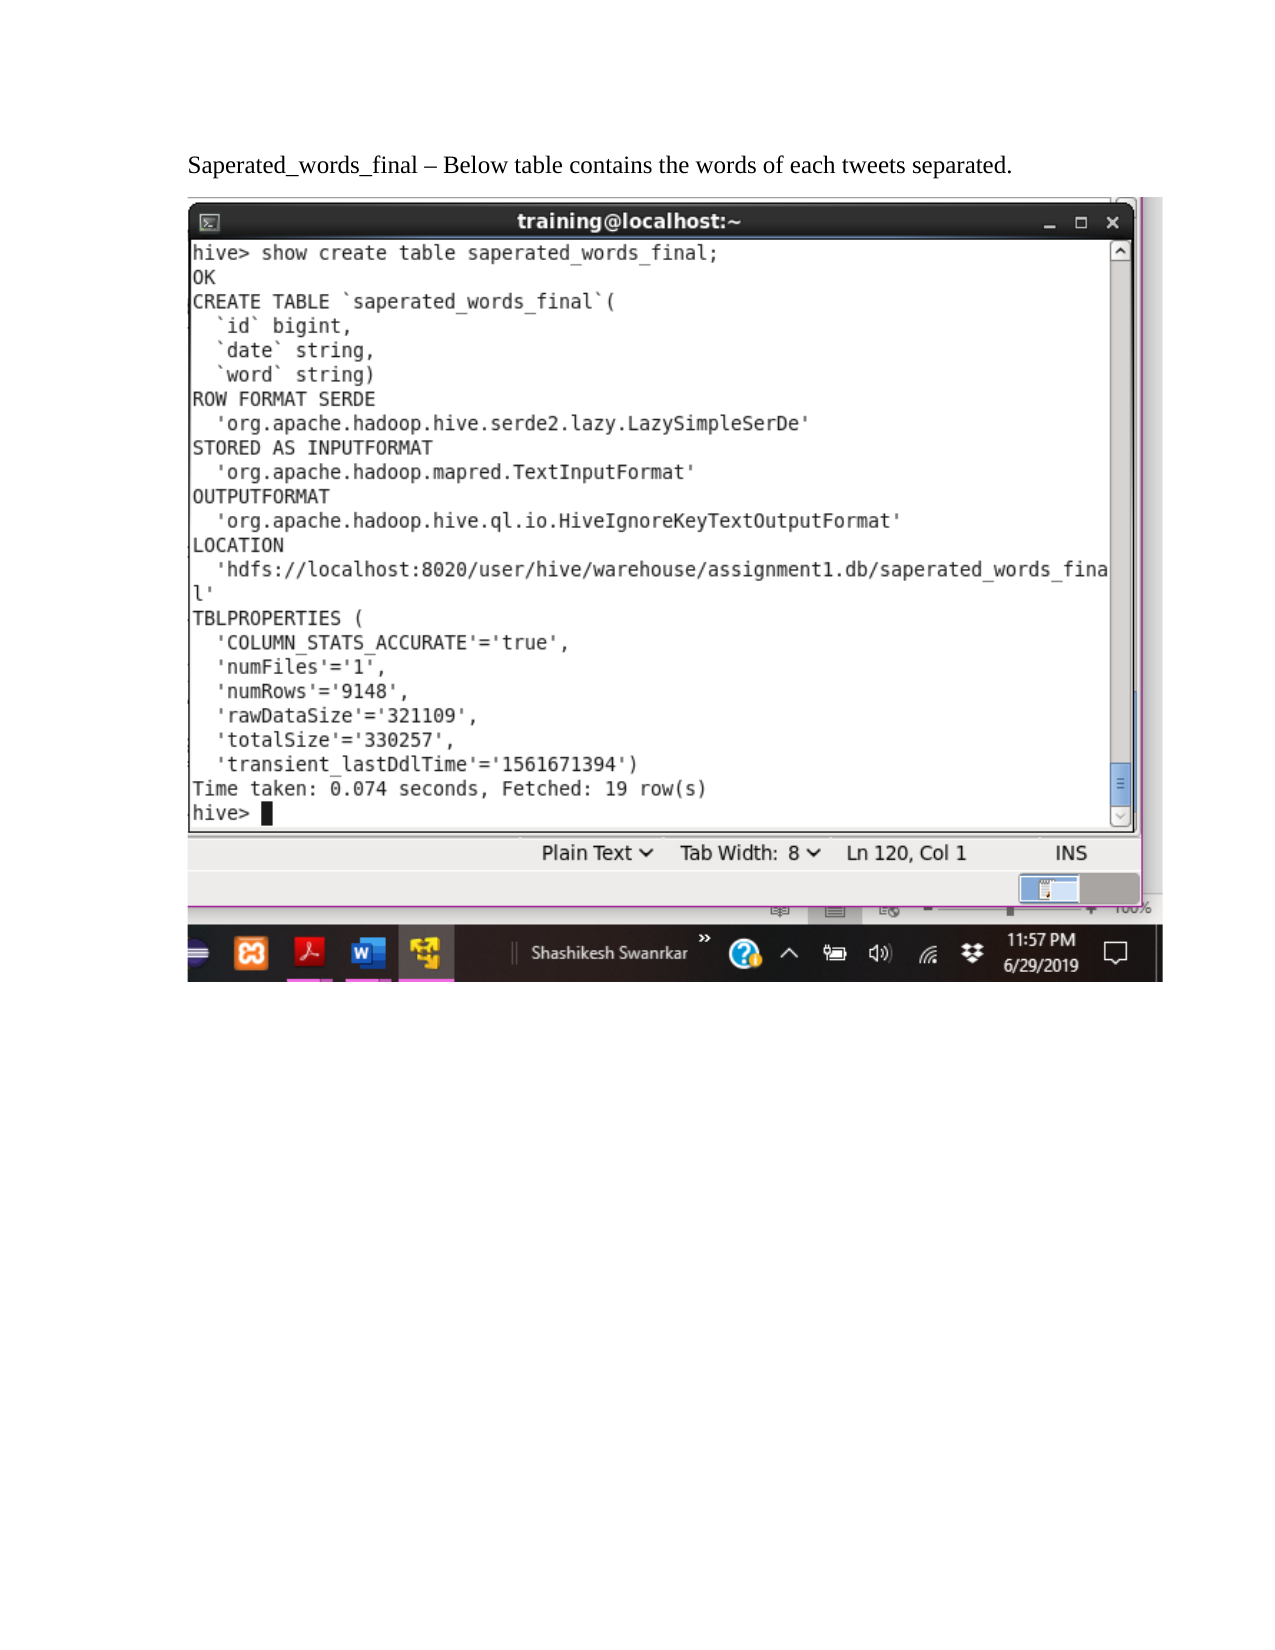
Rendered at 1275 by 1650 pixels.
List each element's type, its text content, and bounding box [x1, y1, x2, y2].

picture [187, 197, 1163, 982]
text Saperated_words_final – Below table contains the words of each tweets separated. [187, 150, 1125, 179]
